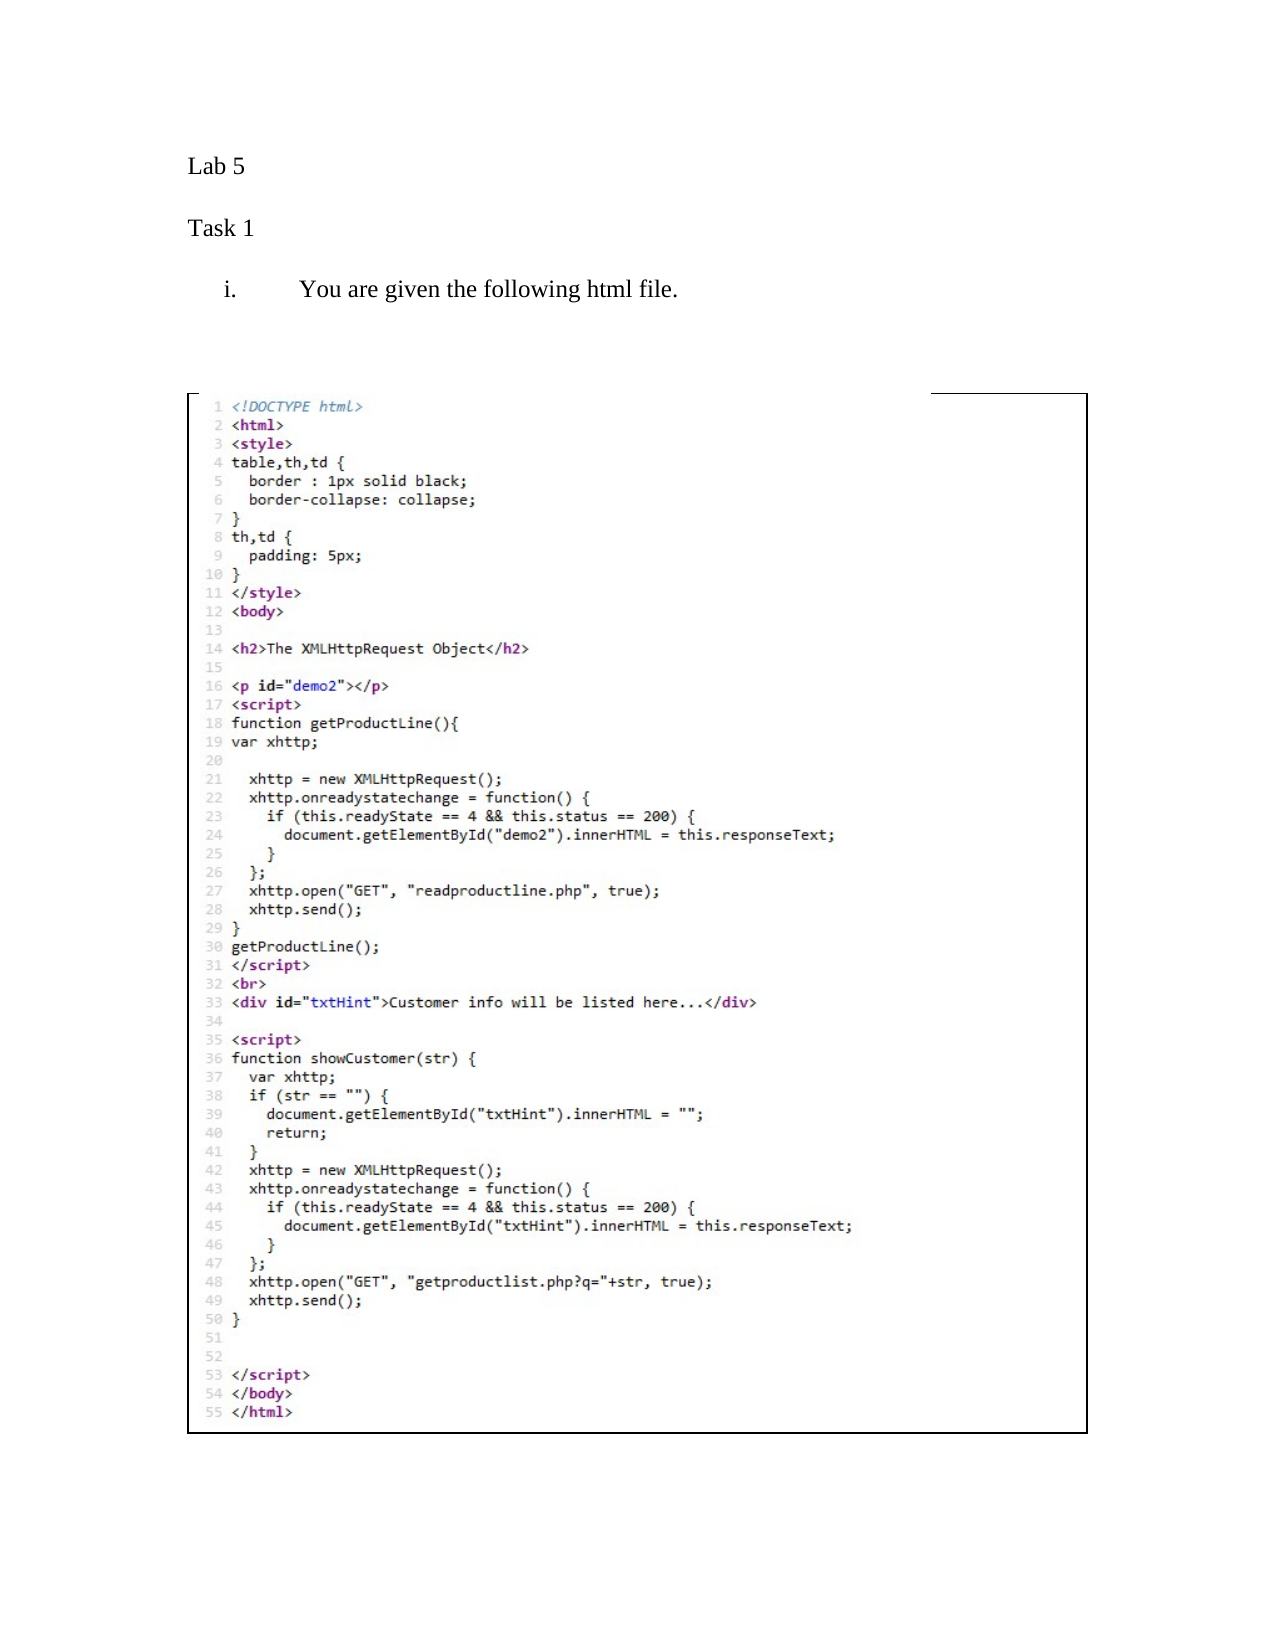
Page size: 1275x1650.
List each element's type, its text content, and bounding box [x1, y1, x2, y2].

picture [199, 393, 931, 1432]
text Lab 5 [187, 151, 1076, 180]
text Task 1 [187, 213, 1076, 241]
list You are given the following html file. [223, 274, 1076, 303]
